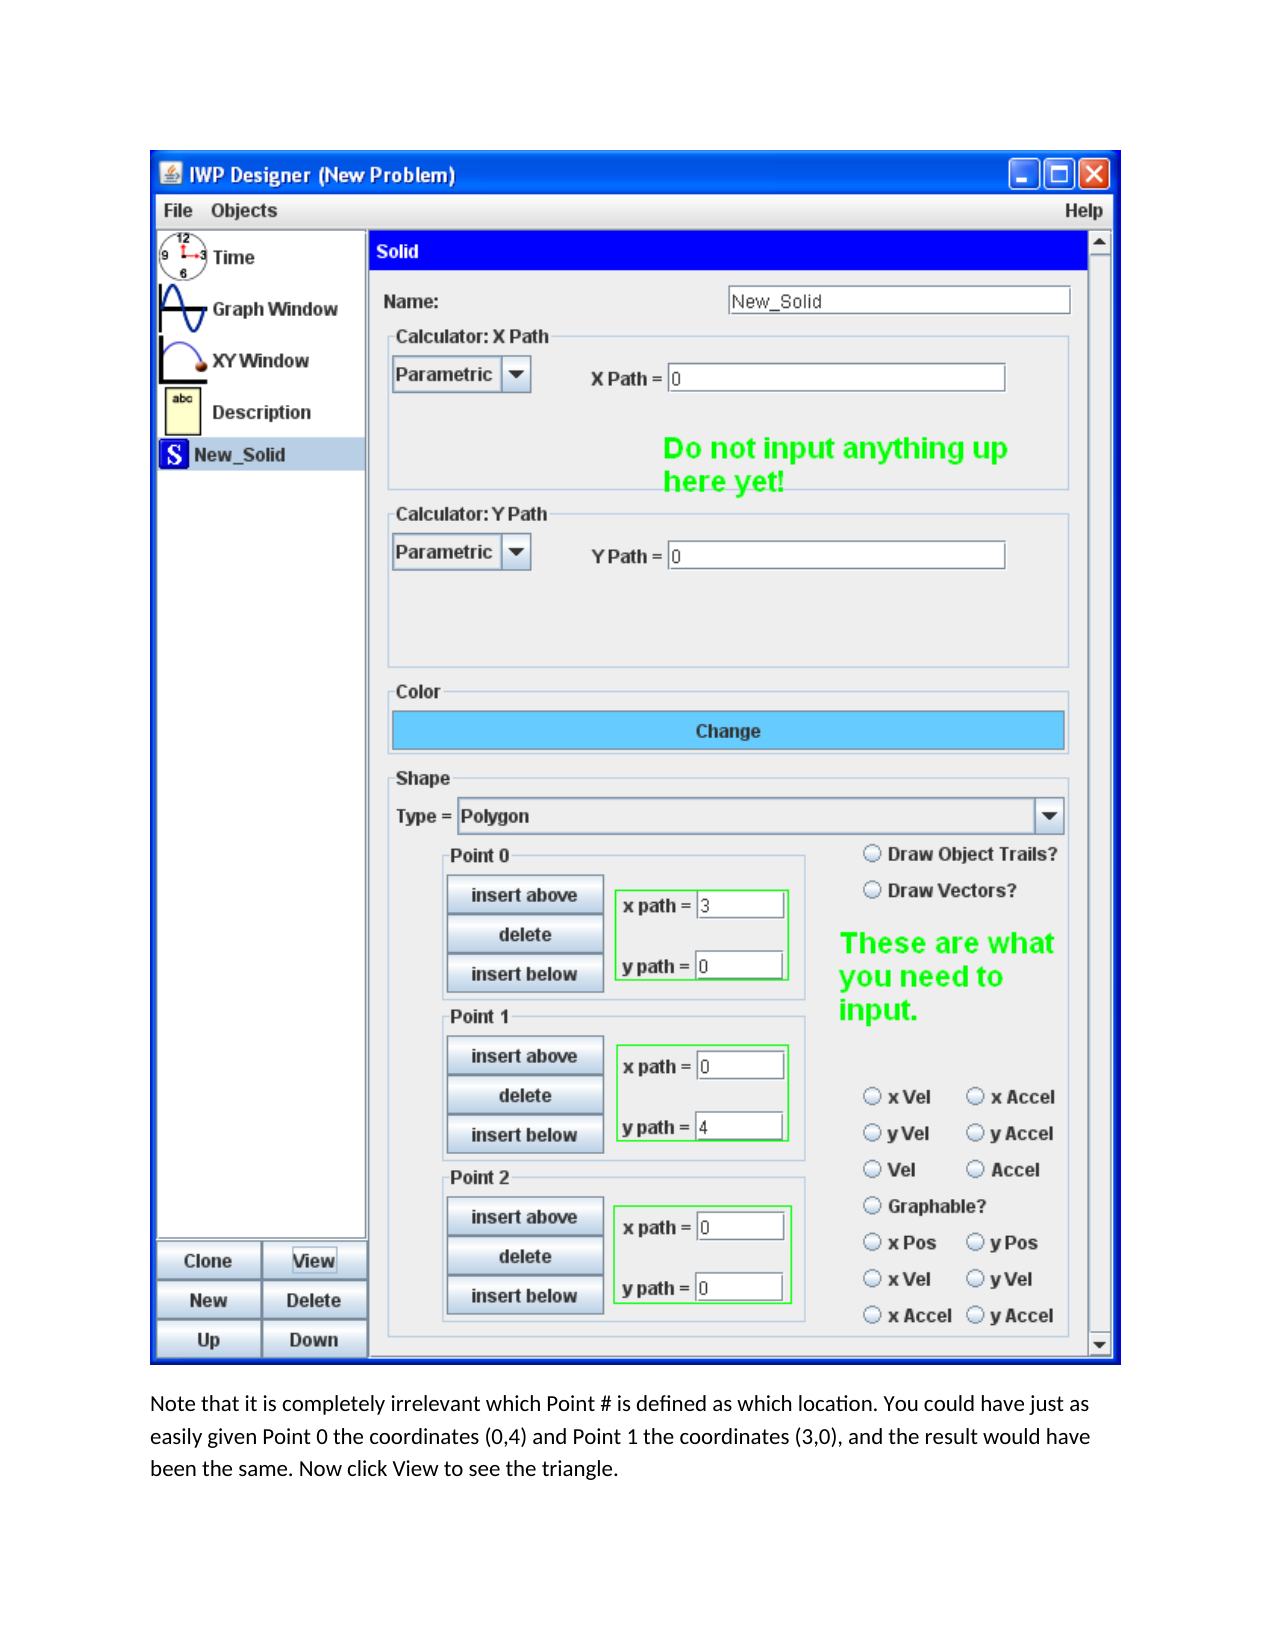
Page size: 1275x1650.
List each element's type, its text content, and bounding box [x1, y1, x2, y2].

text Note that it is completely irrelevant which Point # is defined as which location. You could have just as easily given Point 0 the coordinates (0,4) and Point 1 the coordinates (3,0), and the result would have been the same. Now click View to see the triangle. [150, 1389, 1125, 1482]
picture [150, 150, 1121, 1365]
